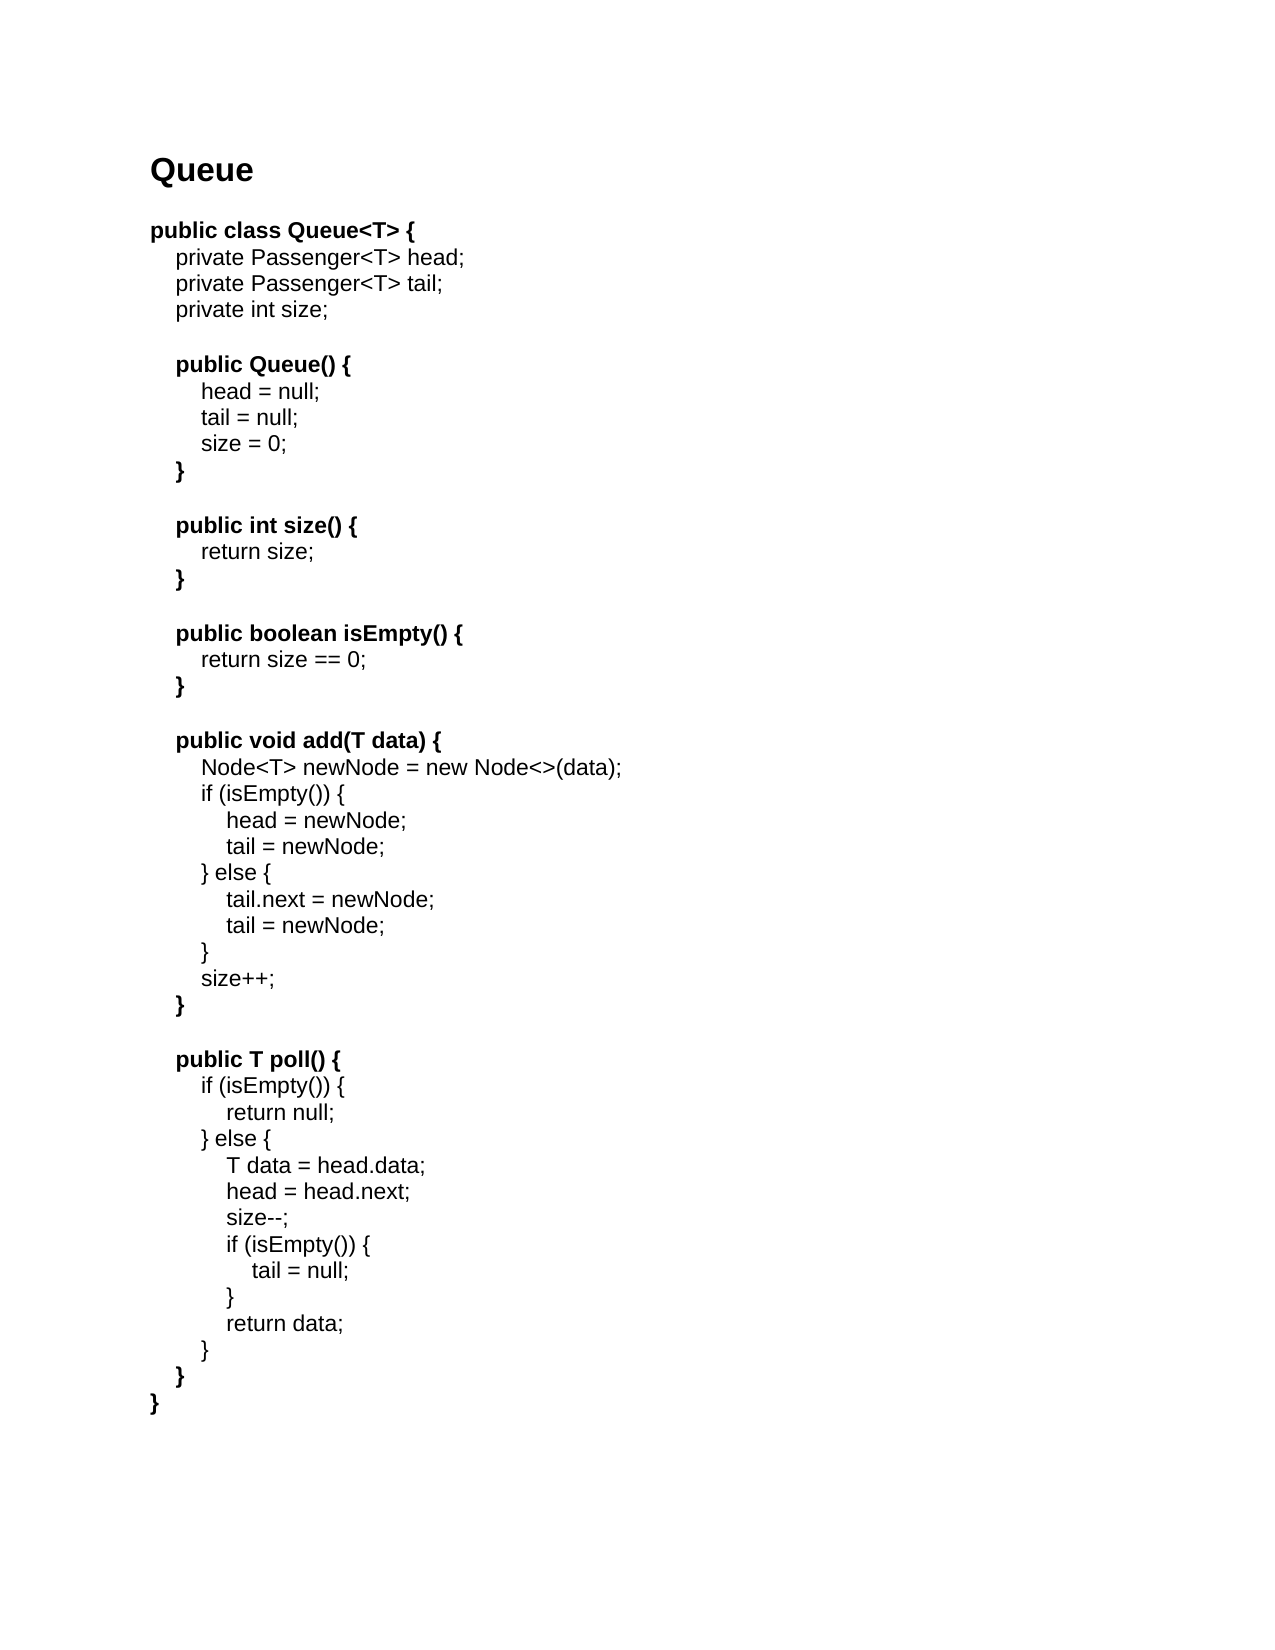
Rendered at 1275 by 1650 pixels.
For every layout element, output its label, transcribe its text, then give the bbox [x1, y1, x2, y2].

text Queue [150, 150, 1125, 188]
text } [150, 1283, 1125, 1310]
text size = 0; [150, 430, 1125, 457]
text } [150, 672, 1125, 699]
text private Passenger<T> head; [150, 243, 1125, 270]
text size++; [150, 965, 1125, 991]
text public T poll() { [150, 1046, 1125, 1072]
text head = head.next; [150, 1178, 1125, 1204]
text } else { [150, 1125, 1125, 1152]
text } [150, 1336, 1125, 1362]
text tail = null; [150, 1257, 1125, 1283]
text public int size() { [150, 512, 1125, 538]
text private int size; [150, 296, 1125, 323]
text public void add(T data) { [150, 727, 1125, 754]
text if (isEmpty()) { [150, 1072, 1125, 1099]
text Node<T> newNode = new Node<>(data); [150, 754, 1125, 780]
text return size == 0; [150, 646, 1125, 672]
text tail.next = newNode; [150, 886, 1125, 912]
text } [150, 991, 1125, 1017]
text size--; [150, 1204, 1125, 1231]
text if (isEmpty()) { [150, 780, 1125, 807]
text return size; [150, 538, 1125, 564]
text } [150, 1362, 1125, 1389]
text tail = newNode; [150, 833, 1125, 859]
text } [150, 457, 1125, 483]
text } [150, 1389, 1125, 1415]
text T data = head.data; [150, 1152, 1125, 1178]
text return data; [150, 1310, 1125, 1336]
text private Passenger<T> tail; [150, 270, 1125, 296]
text tail = newNode; [150, 912, 1125, 938]
text } [150, 564, 1125, 591]
text } [150, 938, 1125, 965]
text head = newNode; [150, 807, 1125, 833]
text public class Queue<T> { [150, 217, 1125, 243]
text tail = null; [150, 404, 1125, 430]
text if (isEmpty()) { [150, 1231, 1125, 1257]
text } else { [150, 859, 1125, 886]
text head = null; [150, 378, 1125, 404]
text public boolean isEmpty() { [150, 620, 1125, 646]
text return null; [150, 1099, 1125, 1125]
text public Queue() { [150, 351, 1125, 378]
